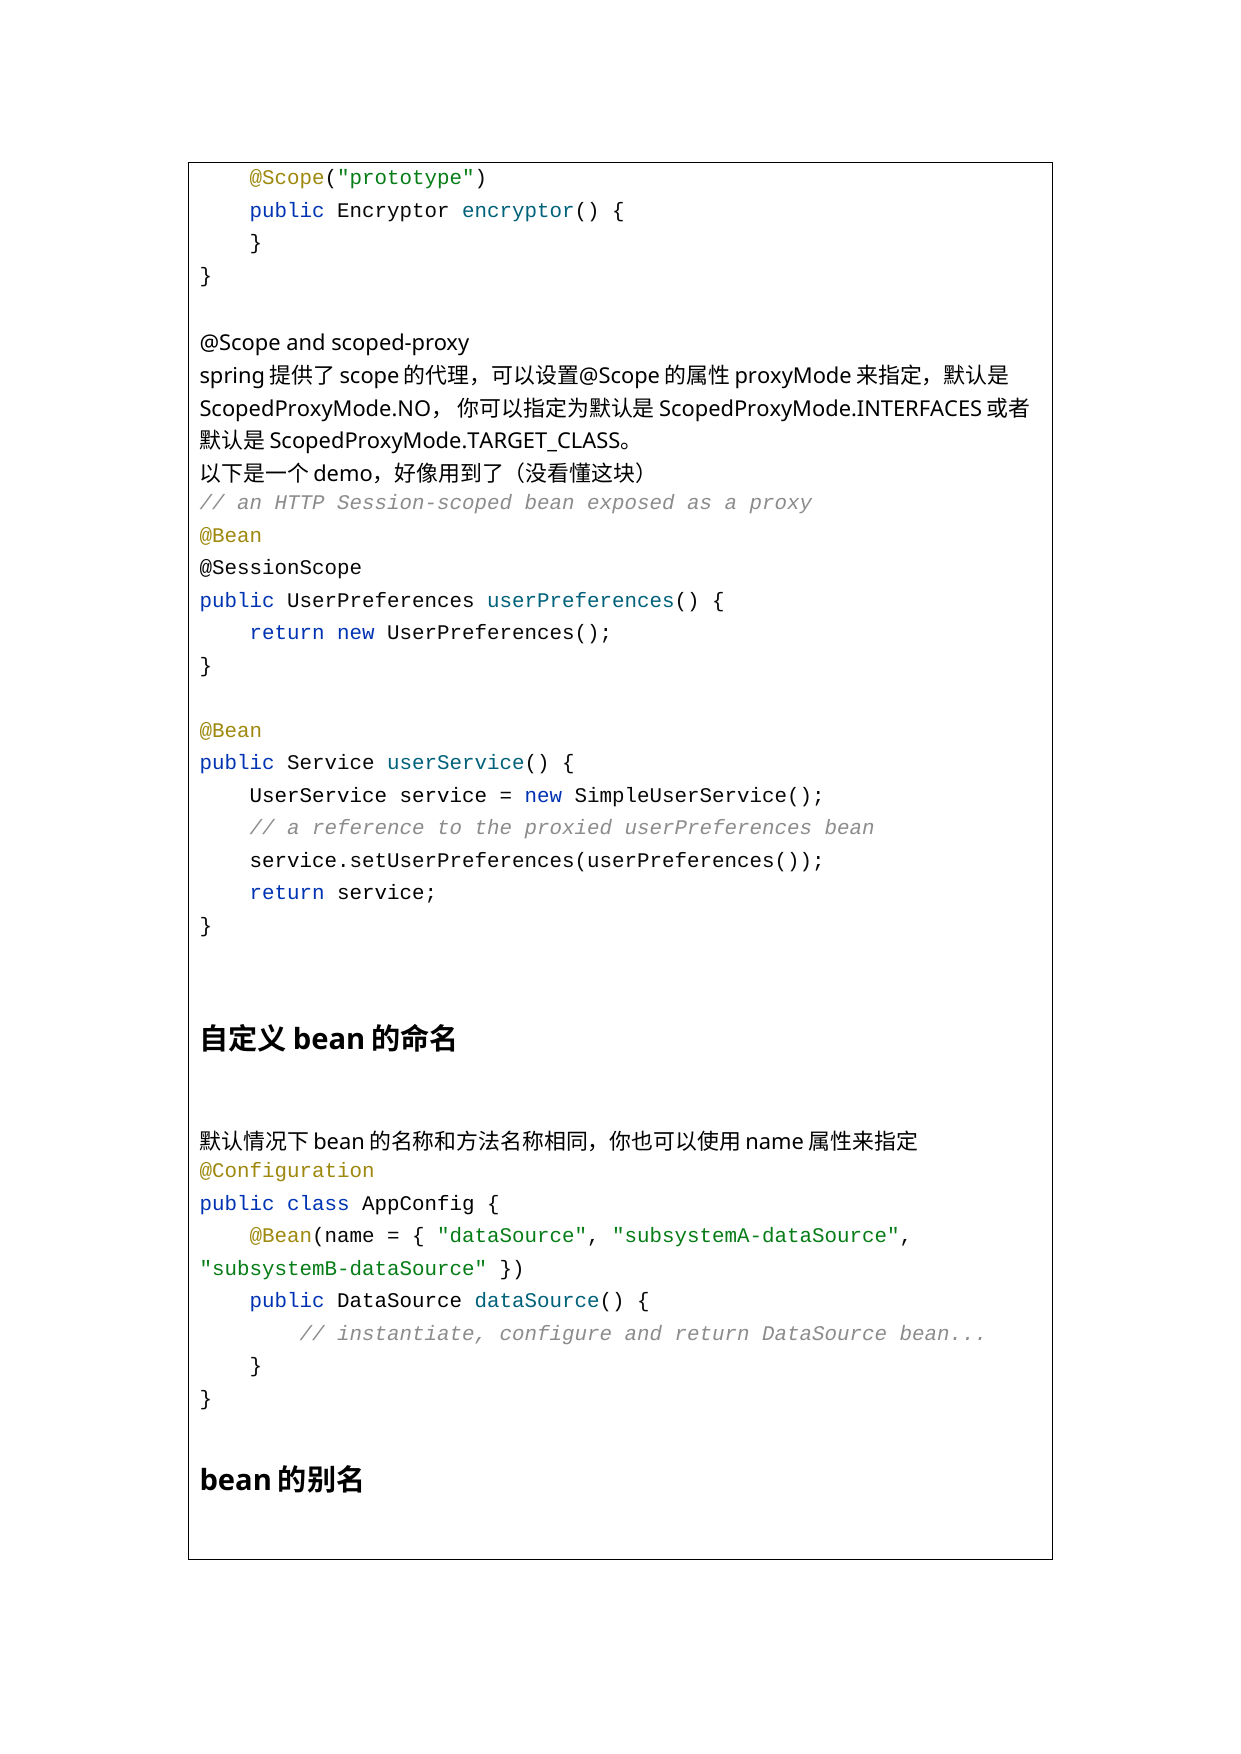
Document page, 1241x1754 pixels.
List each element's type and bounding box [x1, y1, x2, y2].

table_header [189, 163, 1052, 1559]
